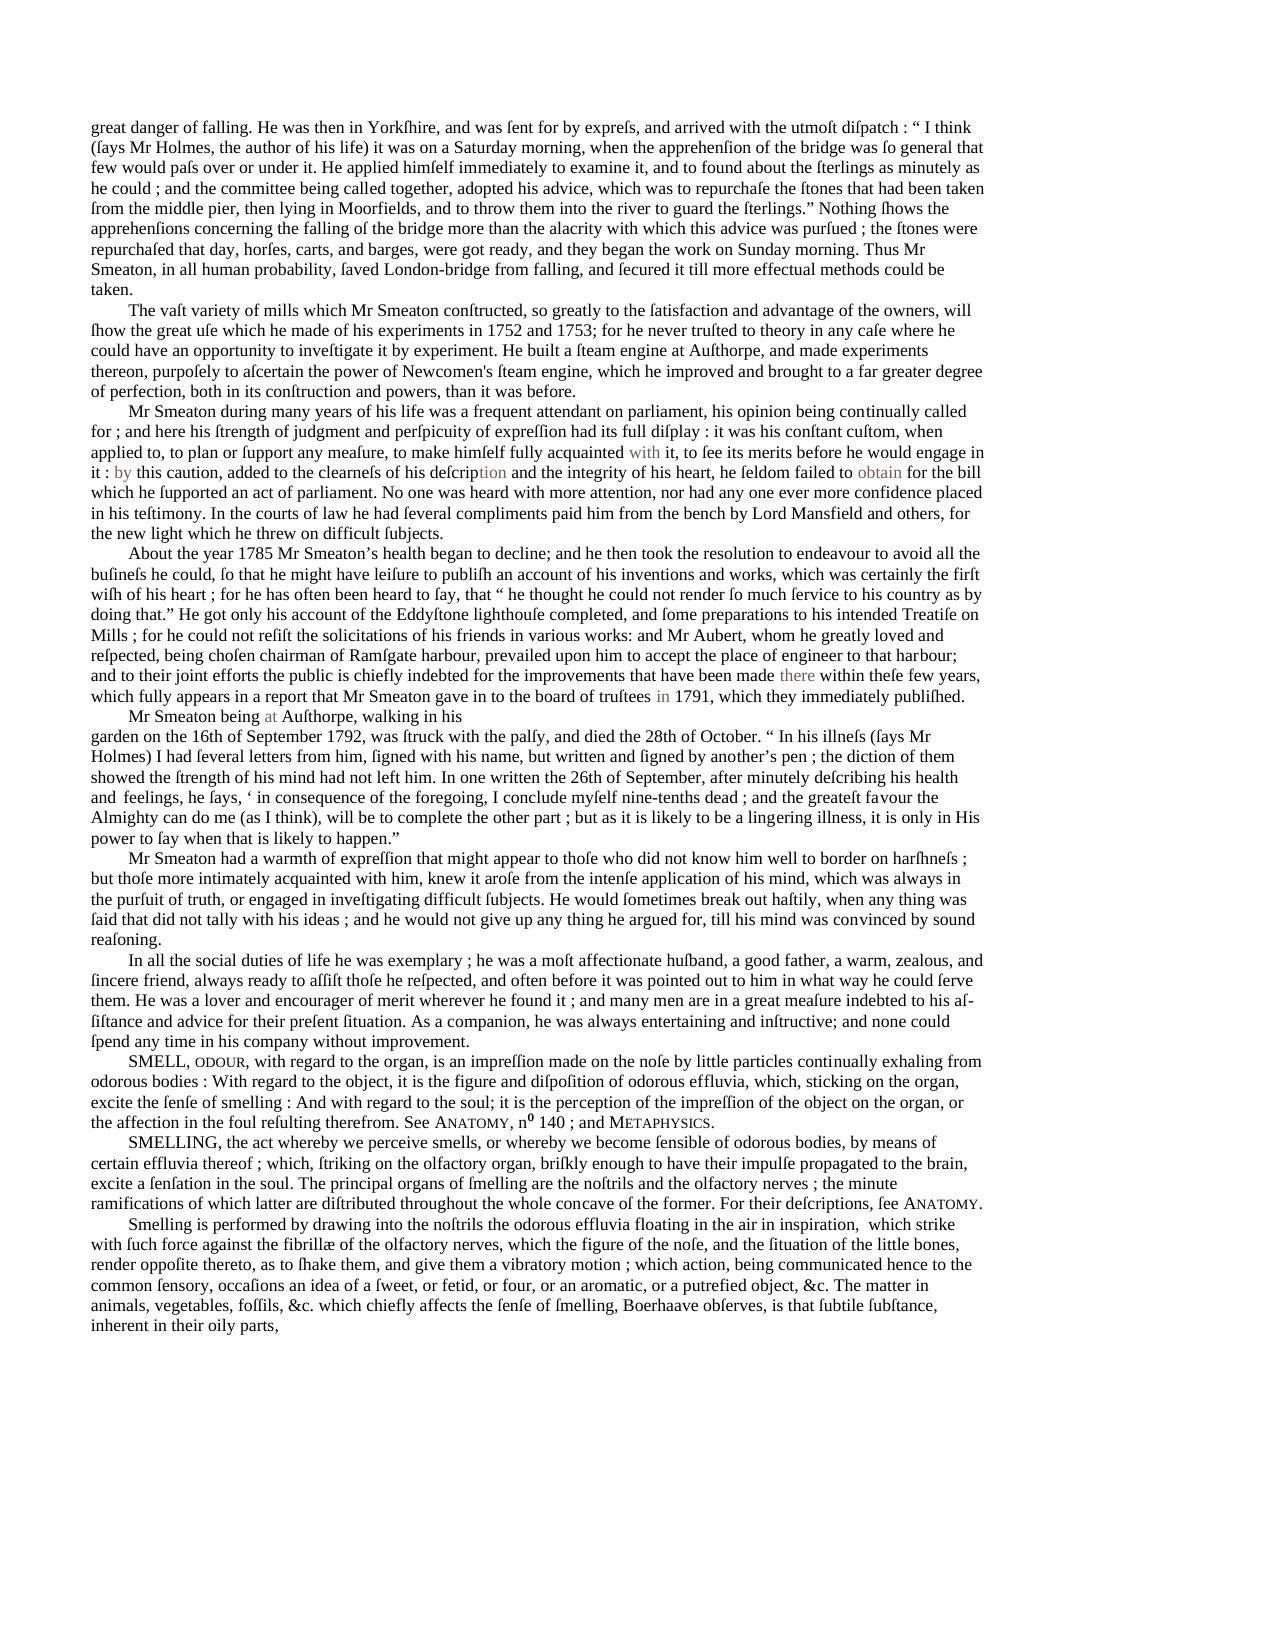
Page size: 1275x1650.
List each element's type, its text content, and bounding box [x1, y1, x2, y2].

text great danger of falling. He was then in Yorkſhire, and was ſent for by expreſs, and arrived with the utmoſt diſpatch : “ I think (ſays Mr Holmes, the author of his life) it was on a Saturday morning, when the apprehenſion of the bridge was ſo general that few would paſs over or under it. He applied himſelf immediately to examine it, and to found about the ſterlings as minutely as he could ; and the committee being called together, adopted his advice, which was to repurchaſe the ſtones that had been taken ſrom the middle pier, then lying in Moorfields, and to throw them into the river to guard the ſterlings.” Nothing ſhows the apprehenſions concerning the falling oſ the bridge more than the alacrity with which this advice was purſued ; the ſtones were repurchaſed that day, horſes, carts, and barges, were got ready, and they began the work on Sunday morning. Thus Mr Smeaton, in all human probability, ſaved London-bridge from falling, and ſecured it till more effectual methods could be taken. [91, 117, 986, 299]
text garden on the 16th of September 1792, was ſtruck with the palſy, and died the 28th of October. “ In his illneſs (ſays Mr Holmes) I had ſeveral letters from him, ſigned with his name, but written and ſigned by another’s pen ; the diction of them showed the ſtrength of his mind had not left him. In one written the 26th of September, after minutely deſcribing his health and feelings, he ſays, ‘ in consequence of the foregoing, I conclude myſelf nine-tenths dead ; and the greateſt favour the Almighty can do me (as I think), will be to complete the other part ; but as it is likely to be a lingering illness, it is only in His power to ſay when that is likely to happen.” [91, 726, 986, 848]
text Smelling is performed by drawing into the noſtrils the odorous effluvia floating in the air in inspiration, which strike with ſuch force against the fibrillæ of the olfactory nerves, which the figure of the noſe, and the ſituation of the little bones, render oppoſite thereto, as to ſhake them, and give them a vibratory motion ; which action, being communicated hence to the common ſensory, occaſions an idea of a ſweet, or fetid, or four, or an aromatic, or a putrefied object, &c. The matter in animals, vegetables, foſſils, &c. which chiefly affects the ſenſe of ſmelling, Boerhaave obſerves, is that ſubtile ſubſtance, inherent in their oily parts, [91, 1213, 986, 1335]
text In all the social duties of life he was exemplary ; he was a moſt affectionate huſband, a good father, a warm, zealous, and ſincere friend, always ready to aſſiſt thoſe he reſpected, and often before it was pointed out to him in what way he could ſerve them. He was a lover and encourager of merit wherever he found it ; and many men are in a great meaſure indebted to his aſſiſtance and advice for their preſent ſituation. As a companion, he was always entertaining and inſtructive; and none could ſpend any time in his company without improvement. [91, 949, 986, 1051]
text Mr Smeaton being at Auſthorpe, walking in his [91, 706, 986, 726]
text SMELL, odour, with regard to the organ, is an impreſſion made on the noſe by little particles continually exhaling from odorous bodies : With regard to the object, it is the figure and diſpoſition of odorous effluvia, which, sticking on the organ, excite the ſenſe of smelling : And with regard to the soul; it is the perception of the impreſſion of the object on the organ, or the affection in the foul reſulting therefrom. See Anatomy, n⁰ 140 ; and Metaphysics. [91, 1051, 986, 1132]
text SMELLING, the act whereby we perceive smells, or whereby we become ſensible of odorous bodies, by means of certain effluvia thereof ; which, ſtriking on the olfactory organ, briſkly enough to have their impulſe propagated to the brain, excite a ſenſation in the soul. The principal organs of ſmelling are the noſtrils and the olfactory nerves ; the minute ramifications of which latter are diſtributed throughout the whole concave oſ the former. For their deſcriptions, ſee Anatomy. [91, 1132, 986, 1213]
text Mr Smeaton during many years of his life was a frequent attendant on parliament, his opinion being continually called for ; and here his ſtrength of judgment and perſpicuity of expreſſion had its full diſplay : it was his conſtant cuſtom, when applied to, to plan or ſupport any meaſure, to make himſelf fully acquainted with it, to ſee its merits before he would engage in it : by this caution, added to the clearneſs of his deſcription and the integrity of his heart, he ſeldom failed to obtain for the bill which he ſupported an act of parliament. No one was heard with more attention, nor had any one ever more confidence placed in his teſtimony. In the courts of law he had ſeveral compliments paid him from the bench by Lord Mansfield and others, for the new light which he threw on difficult ſubjects. [91, 401, 986, 543]
text Mr Smeaton had a warmth of expreſſion that might appear to thoſe who did not know him well to border on harſhneſs ; but thoſe more intimately acquainted with him, knew it aroſe from the intenſe application of his mind, which was always in the purſuit of truth, or engaged in inveſtigating difficult ſubjects. He would ſometimes break out haſtily, when any thing was ſaid that did not tally with his ideas ; and he would not give up any thing he argued for, till his mind was convinced by sound reaſoning. [91, 848, 986, 949]
text About the year 1785 Mr Smeaton’s health began to decline; and he then took the resolution to endeavour to avoid all the buſineſs he could, ſo that he might have leiſure to publiſh an account of his inventions and works, which was certainly the firſt wiſh of his heart ; for he has often been heard to ſay, that “ he thought he could not render ſo much ſervice to his country as by doing that.” He got only his account of the Eddyſtone lighthouſe completed, and ſome preparations to his intended Treatiſe on Mills ; for he could not reſiſt the solicitations of his friends in various works: and Mr Aubert, whom he greatly loved and reſpected, being choſen chairman of Ramſgate harbour, prevailed upon him to accept the place of engineer to that harbour; and to their joint efforts the public is chiefly indebted for the improvements that have been made there within theſe few years, which fully appears in a report that Mr Smeaton gave in to the board of truſtees in 1791, which they immediately publiſhed. [91, 543, 986, 706]
text The vaſt variety of mills which Mr Smeaton conſtructed, so greatly to the ſatisfaction and advantage of the owners, will ſhow the great uſe which he made of his experiments in 1752 and 1753; for he never truſted to theory in any caſe where he could have an opportunity to inveſtigate it by experiment. He built a ſteam engine at Auſthorpe, and made experiments thereon, purpoſely to aſcertain the power of Newcomen's ſteam engine, which he improved and brought to a far greater degree of perfection, both in its conſtruction and powers, than it was before. [91, 299, 986, 401]
